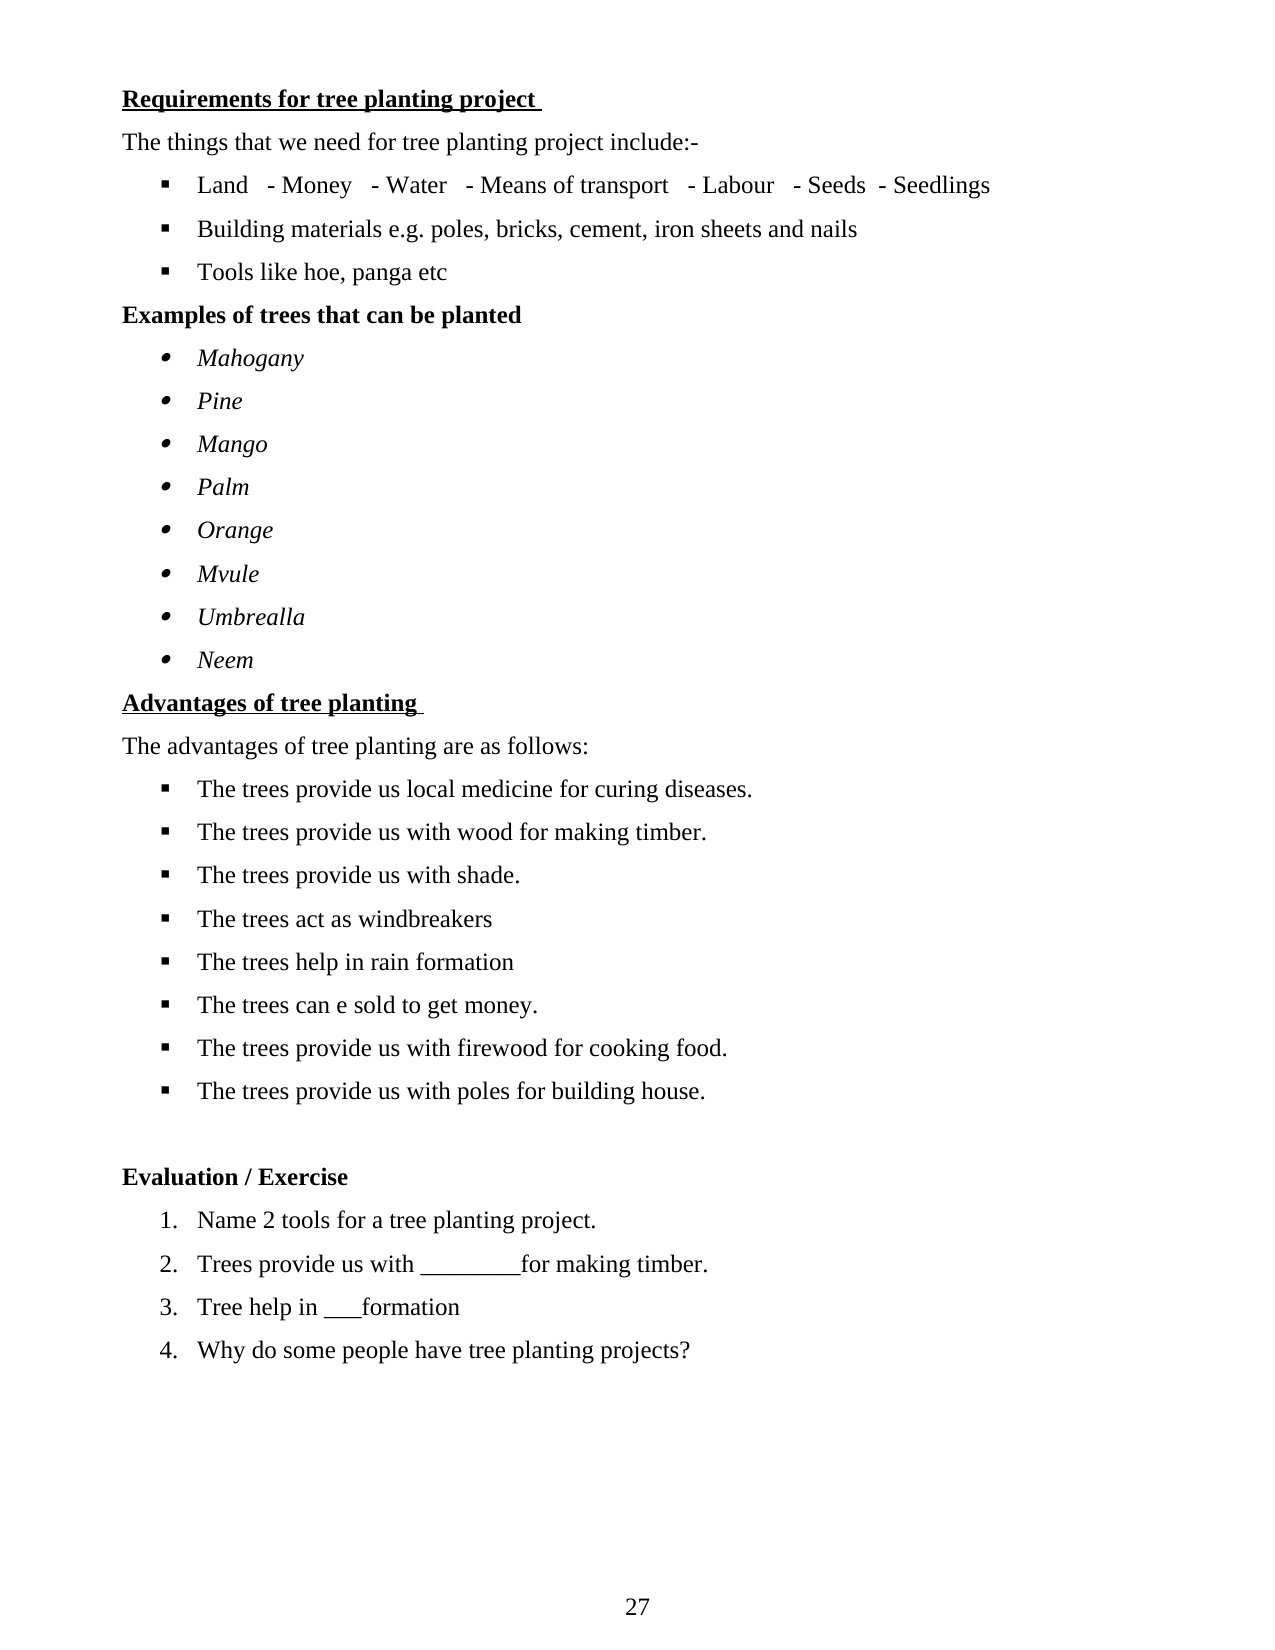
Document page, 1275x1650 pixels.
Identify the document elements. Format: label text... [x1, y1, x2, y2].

text The things that we need for tree planting project include:- [122, 127, 1153, 156]
text The advantages of tree planting are as follows: [122, 731, 1153, 760]
list The trees act as windbreakers [159, 904, 1153, 932]
list Why do some people have tree planting projects? [159, 1335, 1153, 1364]
list The trees provide us local medicine for curing diseases. [159, 774, 1153, 803]
list Land - Money - Water - Means of transport - Labour - Seeds - Seedlings [159, 171, 1153, 199]
list Pine [159, 386, 1153, 415]
list Trees provide us with ________for making timber. [159, 1249, 1153, 1277]
list Mango [159, 429, 1153, 458]
list Tools like hoe, panga etc [159, 257, 1153, 286]
list Mahogany [159, 343, 1153, 372]
list Palm [159, 472, 1153, 501]
list Building materials e.g. poles, bricks, cement, iron sheets and nails [159, 214, 1153, 242]
list The trees provide us with wood for making timber. [159, 817, 1153, 846]
list Umbrealla [159, 602, 1153, 631]
text Evaluation / Exercise [122, 1162, 1153, 1191]
list Tree help in ___formation [159, 1292, 1153, 1321]
list Neem [159, 645, 1153, 674]
list The trees help in rain formation [159, 947, 1153, 976]
list The trees provide us with firewood for cooking food. [159, 1033, 1153, 1062]
list Orange [159, 516, 1153, 544]
list The trees provide us with poles for building house. [159, 1076, 1153, 1105]
text Examples of trees that can be planted [122, 300, 1153, 329]
list The trees provide us with shade. [159, 861, 1153, 889]
list Name 2 tools for a tree planting project. [159, 1206, 1153, 1234]
text Requirements for tree planting project [122, 84, 1153, 113]
text Advantages of tree planting [122, 688, 1153, 717]
list Mvule [159, 559, 1153, 587]
list The trees can e sold to get money. [159, 990, 1153, 1019]
